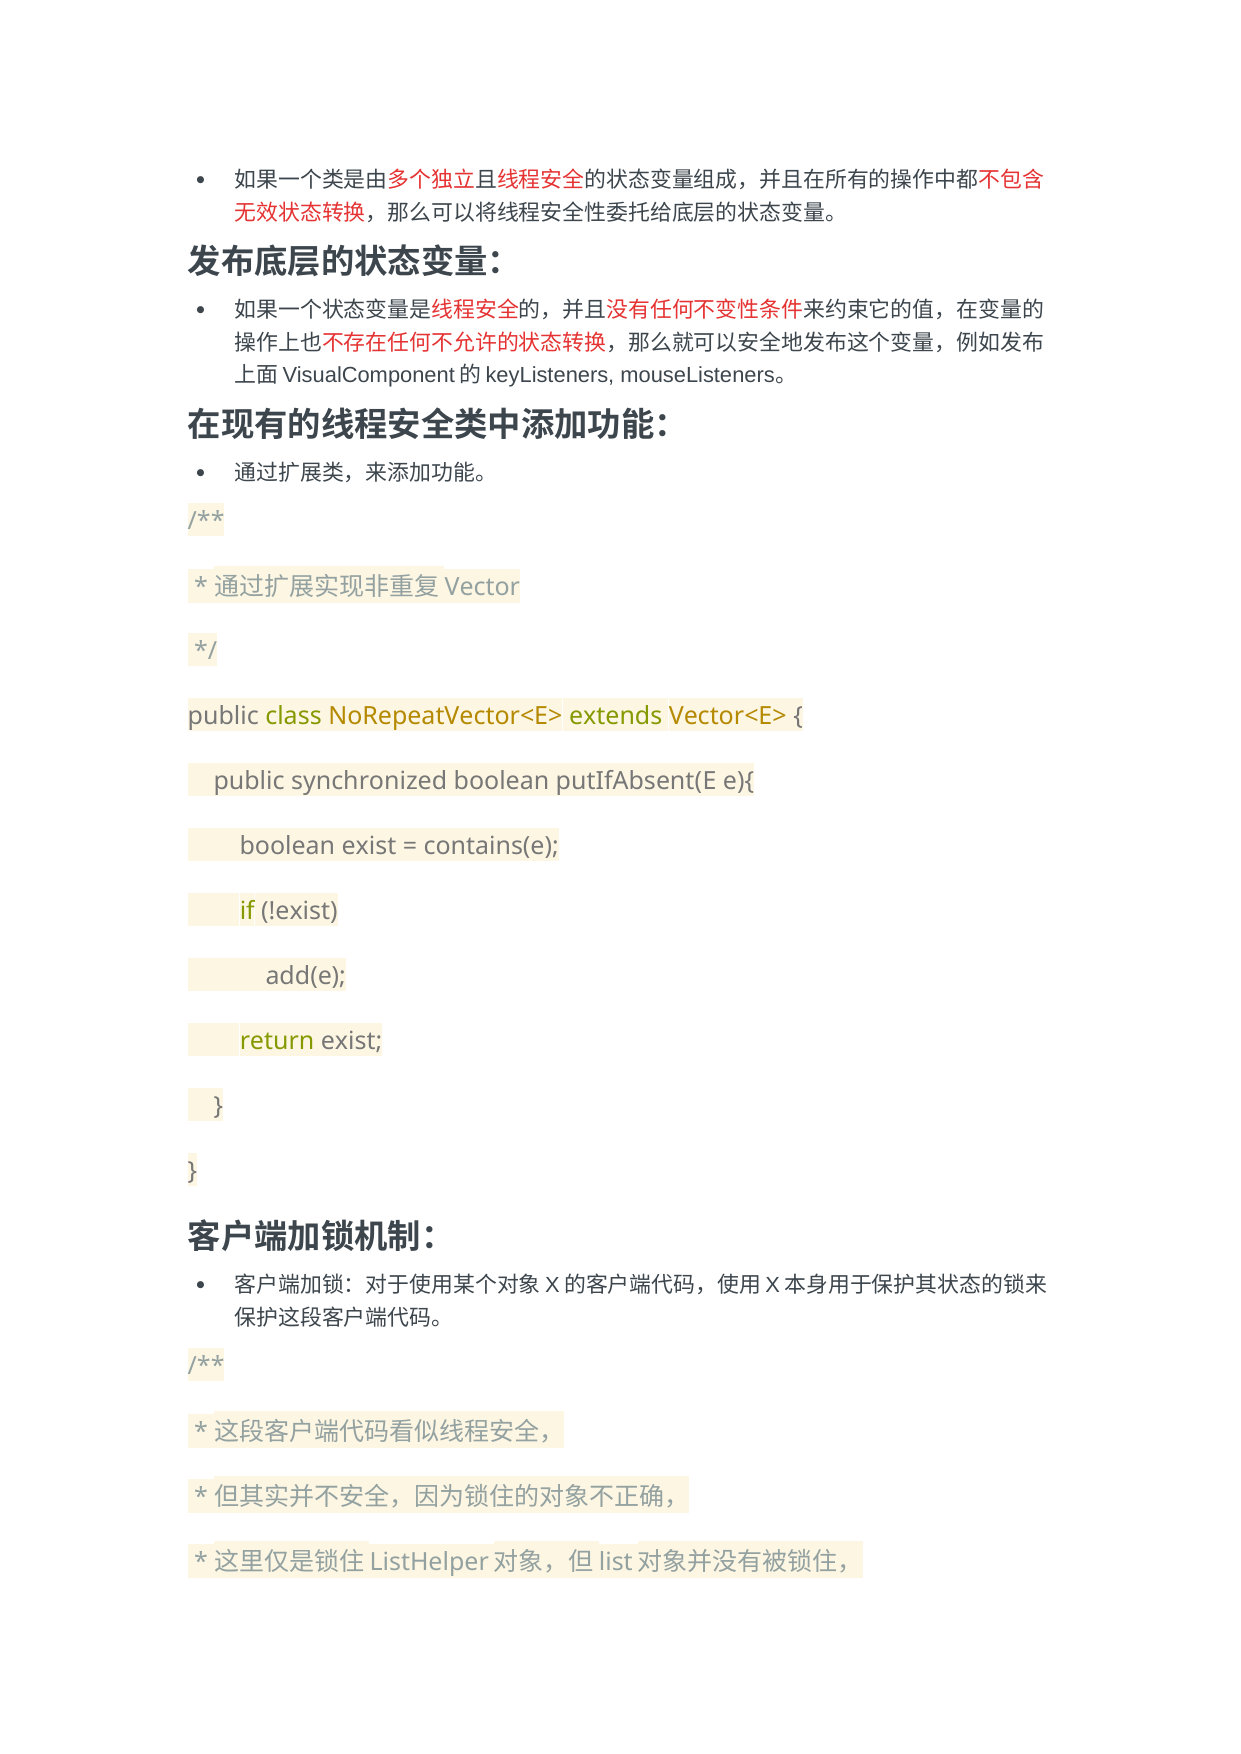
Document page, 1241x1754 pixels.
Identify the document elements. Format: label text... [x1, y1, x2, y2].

text * 但其实并不安全，因为锁住的对象不正确， [187, 1462, 1053, 1527]
text * 这里仅是锁住ListHelper对象，但list对象并没有被锁住， [187, 1527, 1053, 1592]
text public synchronized boolean putIfAbsent(E e){ [187, 747, 1053, 812]
list 客户端加锁：对于使用某个对象X的客户端代码，使用X本身用于保护其状态的锁来保护这段客户端代码。 [197, 1267, 1053, 1332]
text } [187, 1137, 1053, 1202]
text } [187, 1072, 1053, 1137]
text /** [187, 487, 1053, 552]
subtitle 在现有的线程安全类中添加功能： [187, 389, 1053, 454]
text public class NoRepeatVector<E> extends Vector<E> { [187, 682, 1053, 747]
text * 通过扩展实现非重复Vector [187, 552, 1053, 617]
text add(e); [187, 942, 1053, 1007]
text return exist; [187, 1007, 1053, 1072]
subtitle 客户端加锁机制： [187, 1202, 1053, 1267]
text * 这段客户端代码看似线程安全， [187, 1397, 1053, 1462]
list 如果一个类是由多个独立且线程安全的状态变量组成，并且在所有的操作中都不包含无效状态转换，那么可以将线程安全性委托给底层的状态变量。 [197, 162, 1053, 227]
text if (!exist) [187, 877, 1053, 942]
list 如果一个状态变量是线程安全的，并且没有任何不变性条件来约束它的值，在变量的操作上也不存在任何不允许的状态转换，那么就可以安全地发布这个变量，例如发布上面VisualComponent的keyListeners, mouseListeners。 [197, 292, 1053, 389]
text boolean exist = contains(e); [187, 812, 1053, 877]
text */ [187, 617, 1053, 682]
subtitle 发布底层的状态变量： [187, 227, 1053, 292]
text /** [187, 1332, 1053, 1397]
list 通过扩展类，来添加功能。 [197, 454, 1053, 487]
